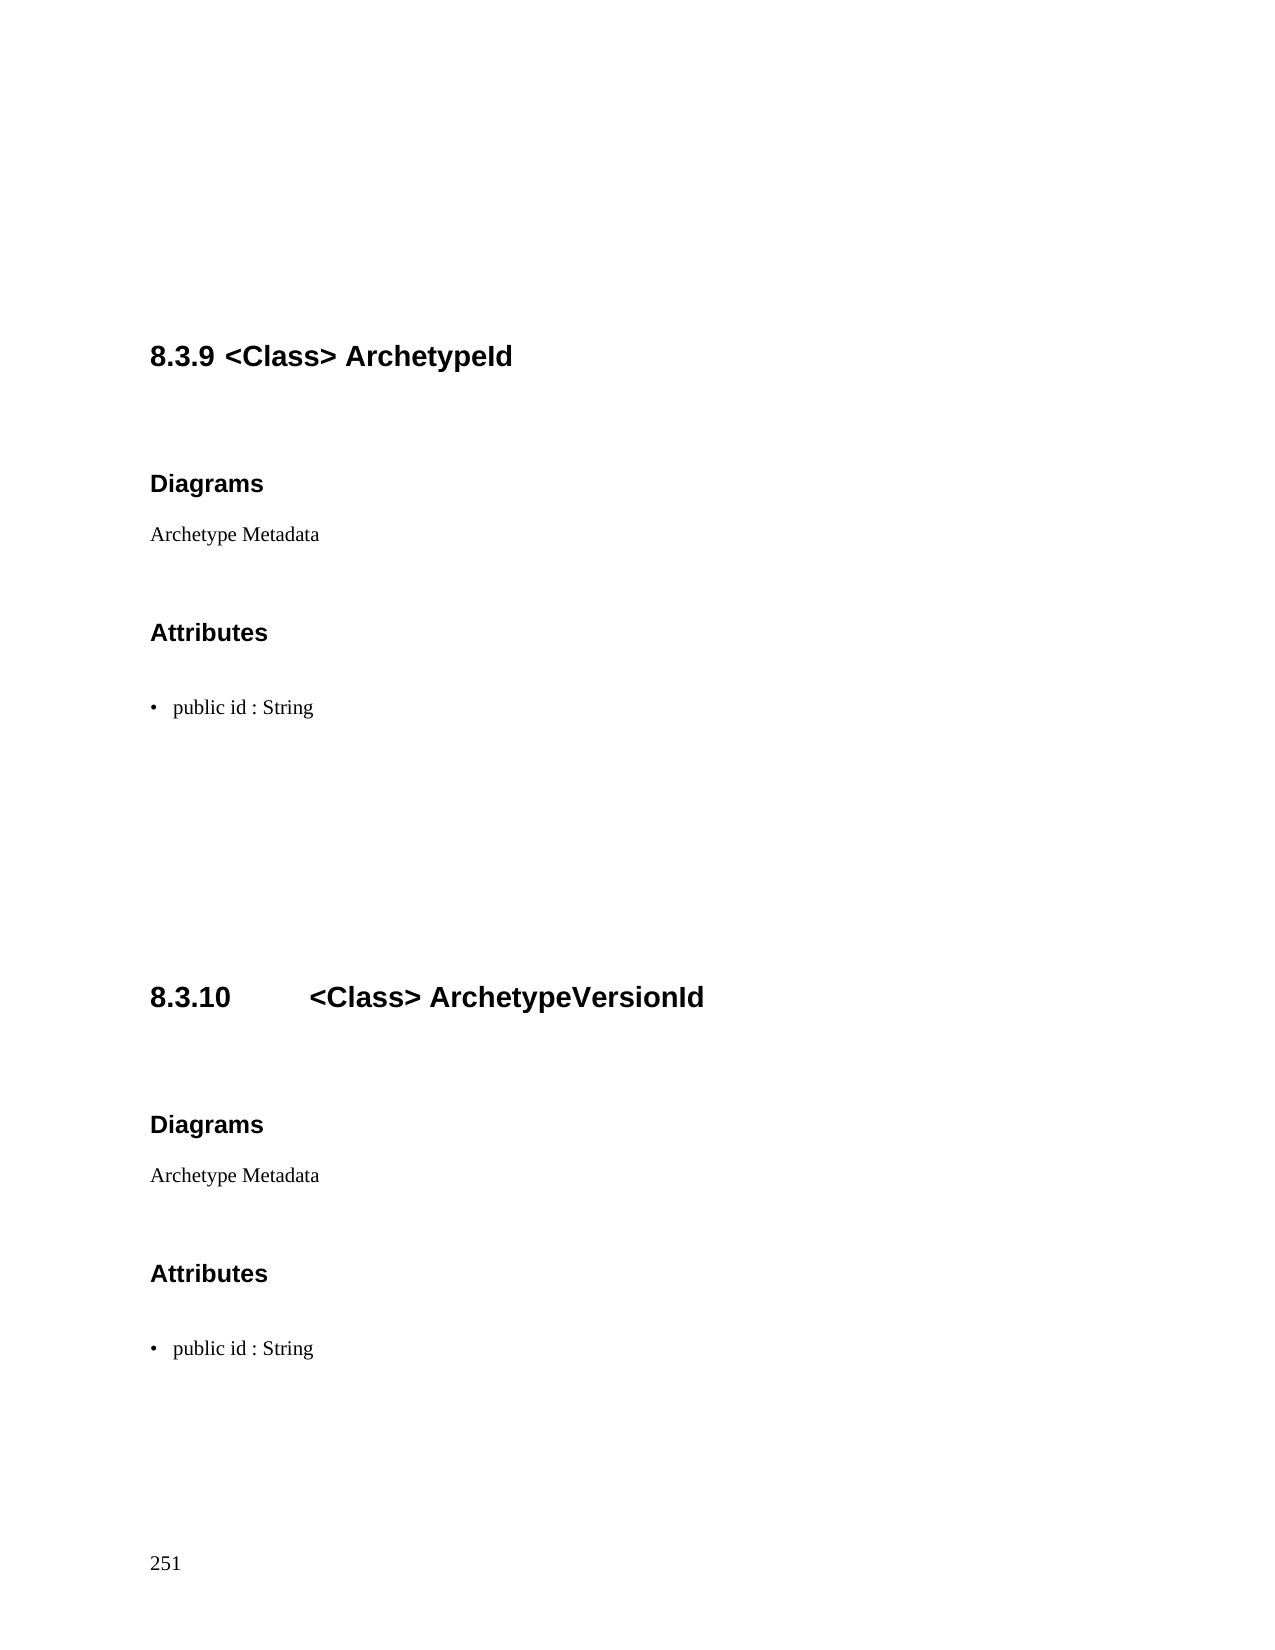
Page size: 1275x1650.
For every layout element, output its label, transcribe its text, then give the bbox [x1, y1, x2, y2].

text Archetype Metadata [150, 1163, 1125, 1187]
text Diagrams [150, 469, 1125, 498]
text Diagrams [150, 1110, 1125, 1139]
subtitle <Class> ArchetypeId [150, 339, 1125, 373]
text Attributes [150, 618, 1125, 647]
text Archetype Metadata [150, 522, 1125, 546]
text • public id : String [150, 1336, 1125, 1360]
subtitle <Class> ArchetypeVersionId [150, 981, 1125, 1014]
text Attributes [150, 1259, 1125, 1288]
text • public id : String [150, 695, 1125, 719]
